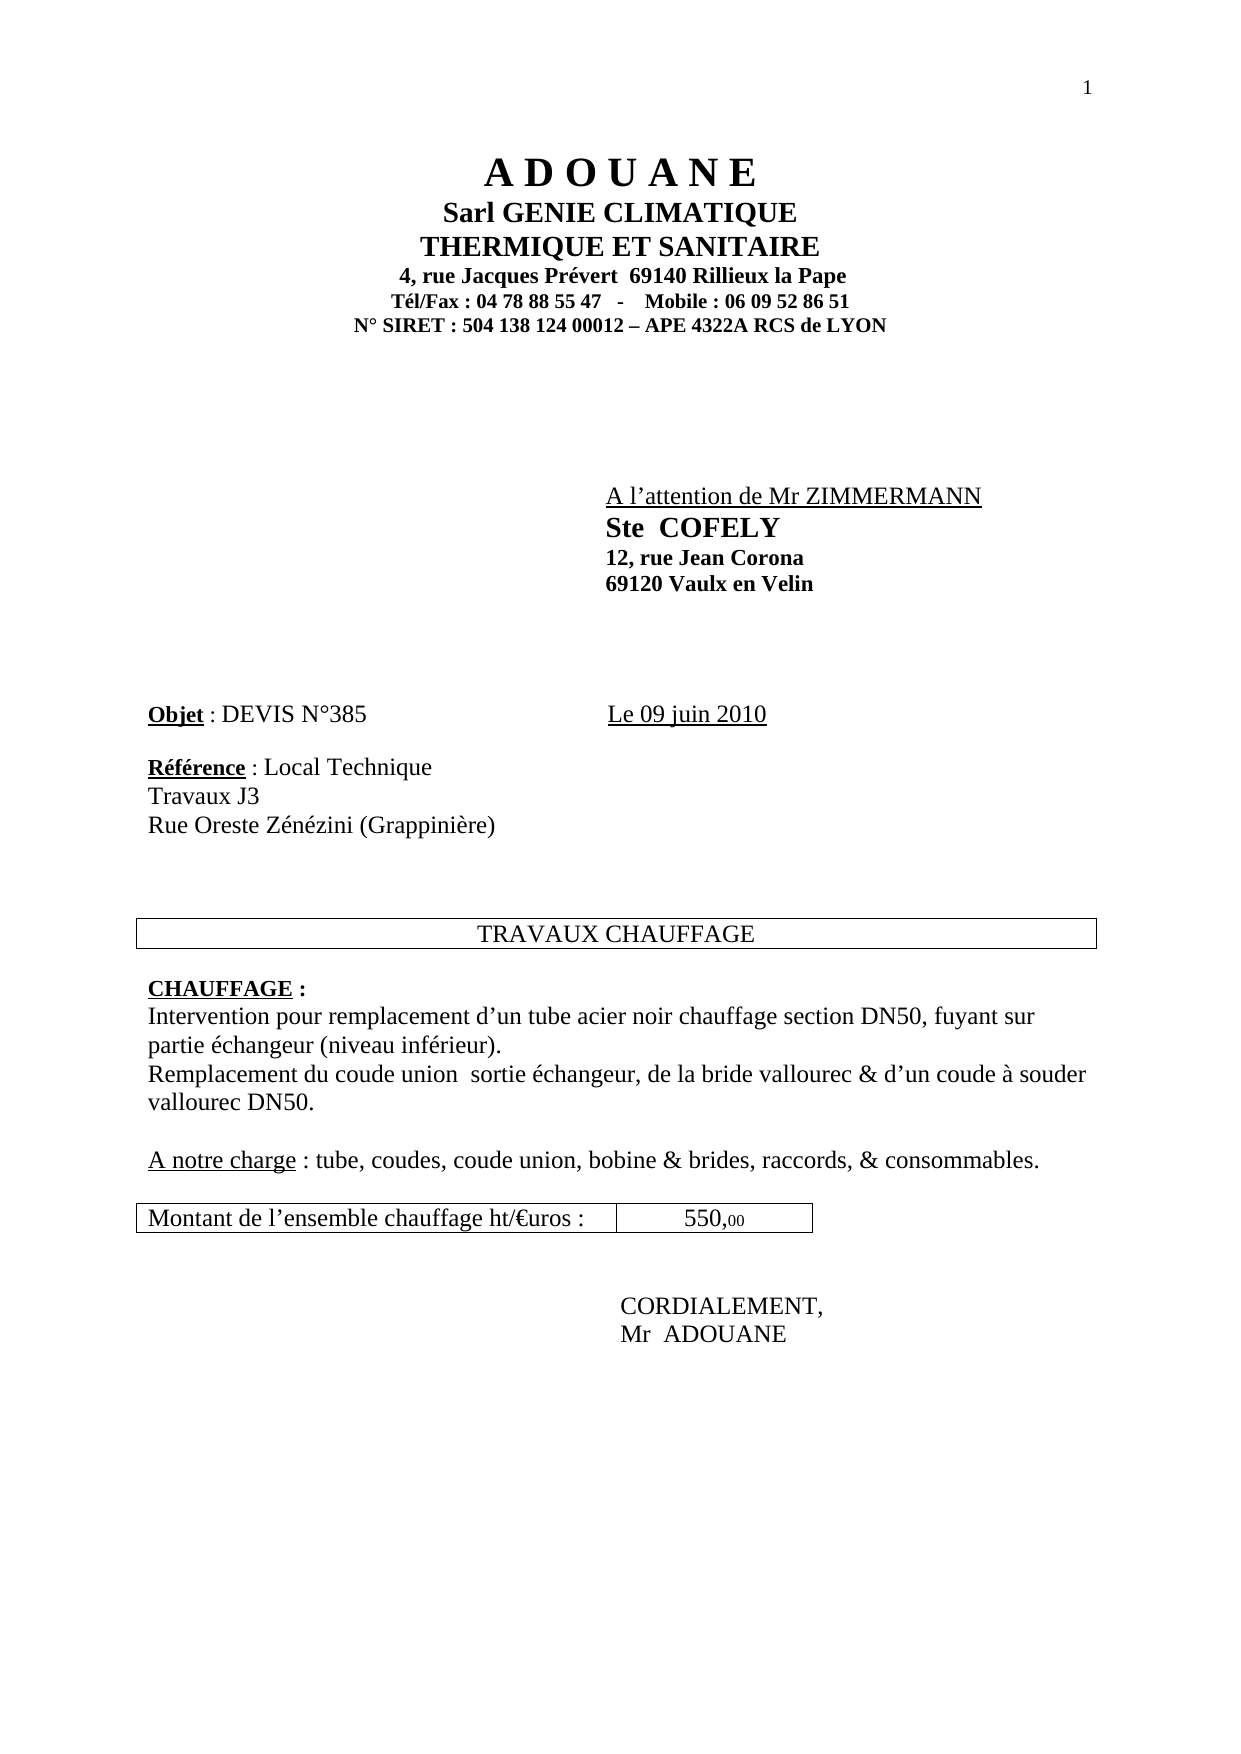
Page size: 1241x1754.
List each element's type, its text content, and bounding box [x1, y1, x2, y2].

title A D O U A N E [148, 148, 1093, 196]
text CORDIALEMENT, [148, 1291, 1093, 1319]
subtitle Ste COFELY [148, 510, 1093, 544]
text Mr ADOUANE [148, 1319, 1093, 1348]
text Objet : DEVIS N°385 Le 09 juin 2010 [148, 699, 1093, 728]
text Sarl GENIE CLIMATIQUE [148, 196, 1093, 229]
text Travaux J3 [148, 781, 1093, 810]
table_header TRAVAUX CHAUFFAGE [137, 919, 1096, 947]
subtitle N° SIRET : 504 138 124 00012 – APE 4322A RCS de LYON [148, 313, 1093, 337]
text Intervention pour remplacement d’un tube acier noir chauffage section DN50, fuyant sur partie échangeur (niveau inférieur). [148, 1001, 1093, 1059]
table_header 550,00 [617, 1204, 812, 1232]
text Remplacement du coude union sortie échangeur, de la bride vallourec & d’un coude à souder vallourec DN50. [148, 1059, 1093, 1116]
table_header Montant de l’ensemble chauffage ht/€uros : [137, 1204, 616, 1232]
text Tél/Fax : 04 78 88 55 47 - Mobile : 06 09 52 86 51 [148, 289, 1093, 313]
subtitle A l’attention de Mr ZIMMERMANN [148, 481, 1093, 510]
text Référence : Local Technique [148, 752, 1093, 781]
text 12, rue Jean Corona [148, 544, 1093, 570]
text CHAUFFAGE : [148, 975, 1093, 1001]
text A notre charge : tube, coudes, coude union, bobine & brides, raccords, & consommables. [148, 1145, 1093, 1174]
text 4, rue Jacques Prévert 69140 Rillieux la Pape [148, 263, 1093, 289]
text Rue Oreste Zénézini (Grappinière) [148, 810, 1093, 839]
subtitle THERMIQUE ET SANITAIRE [148, 229, 1093, 263]
text 69120 Vaulx en Velin [148, 570, 1093, 596]
